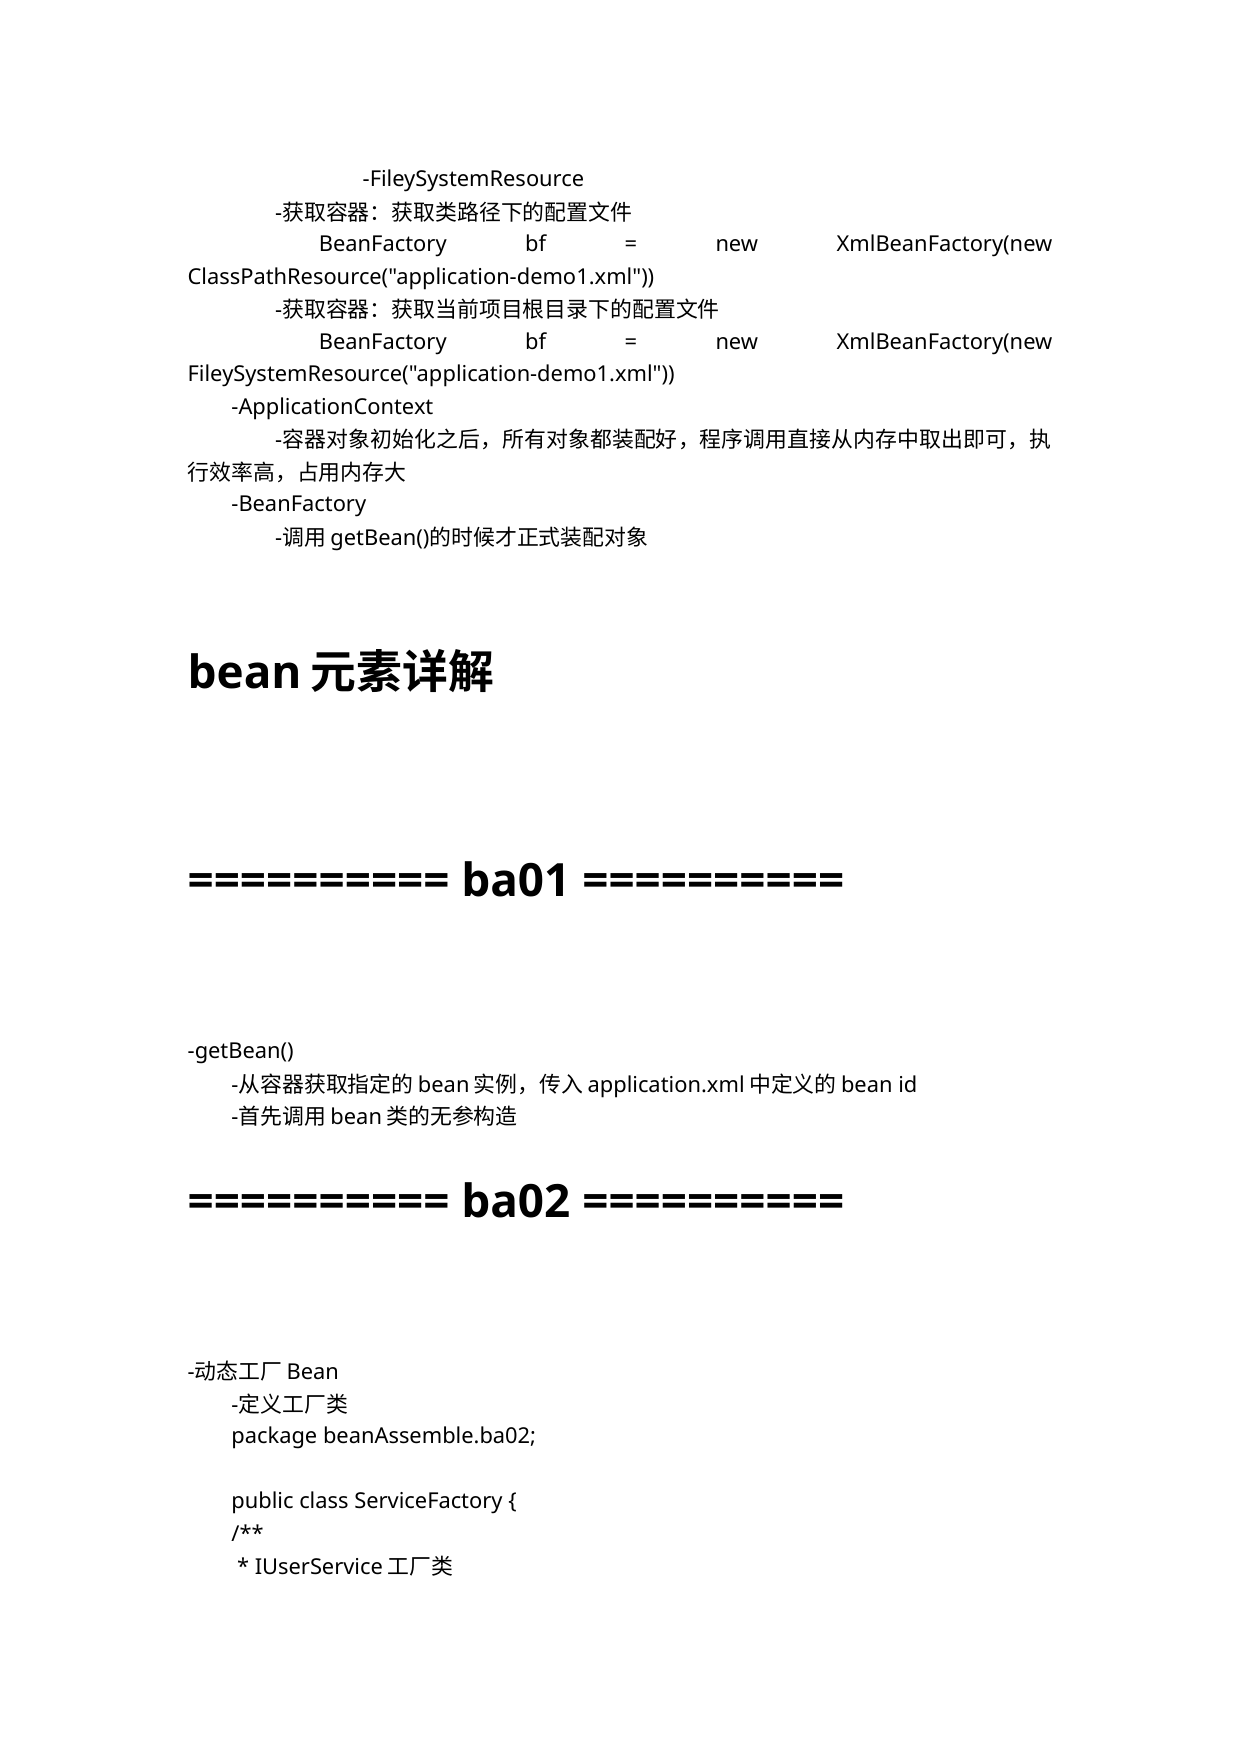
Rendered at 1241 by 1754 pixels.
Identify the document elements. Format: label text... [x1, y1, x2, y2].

subtitle ========== ba02 ========== [187, 1167, 1053, 1232]
text -BeanFactory [187, 487, 1053, 519]
text BeanFactory bf = new XmlBeanFactory(new FileySystemResource("application-demo1.xml")) [187, 324, 1053, 389]
text * IUserService工厂类 [187, 1549, 1053, 1582]
text -FileySystemResource [187, 162, 1053, 194]
text -动态工厂Bean [187, 1354, 1053, 1387]
text /** [187, 1517, 1053, 1549]
text -getBean() [187, 1034, 1053, 1066]
text -定义工厂类 [187, 1387, 1053, 1419]
text -获取容器：获取当前项目根目录下的配置文件 [187, 292, 1053, 324]
text -调用getBean()的时候才正式装配对象 [187, 519, 1053, 552]
text -ApplicationContext [187, 389, 1053, 422]
text package beanAssemble.ba02; [187, 1419, 1053, 1452]
text -获取容器：获取类路径下的配置文件 [187, 194, 1053, 227]
text -首先调用bean类的无参构造 [187, 1099, 1053, 1131]
text BeanFactory bf = new XmlBeanFactory(new ClassPathResource("application-demo1.xml")) [187, 227, 1053, 292]
text public class ServiceFactory { [187, 1484, 1053, 1517]
subtitle ========== ba01 ========== [187, 847, 1053, 912]
text -从容器获取指定的bean实例，传入application.xml中定义的bean id [187, 1066, 1053, 1099]
subtitle bean元素详解 [187, 620, 1053, 717]
text -容器对象初始化之后，所有对象都装配好，程序调用直接从内存中取出即可，执行效率高，占用内存大 [187, 422, 1053, 487]
